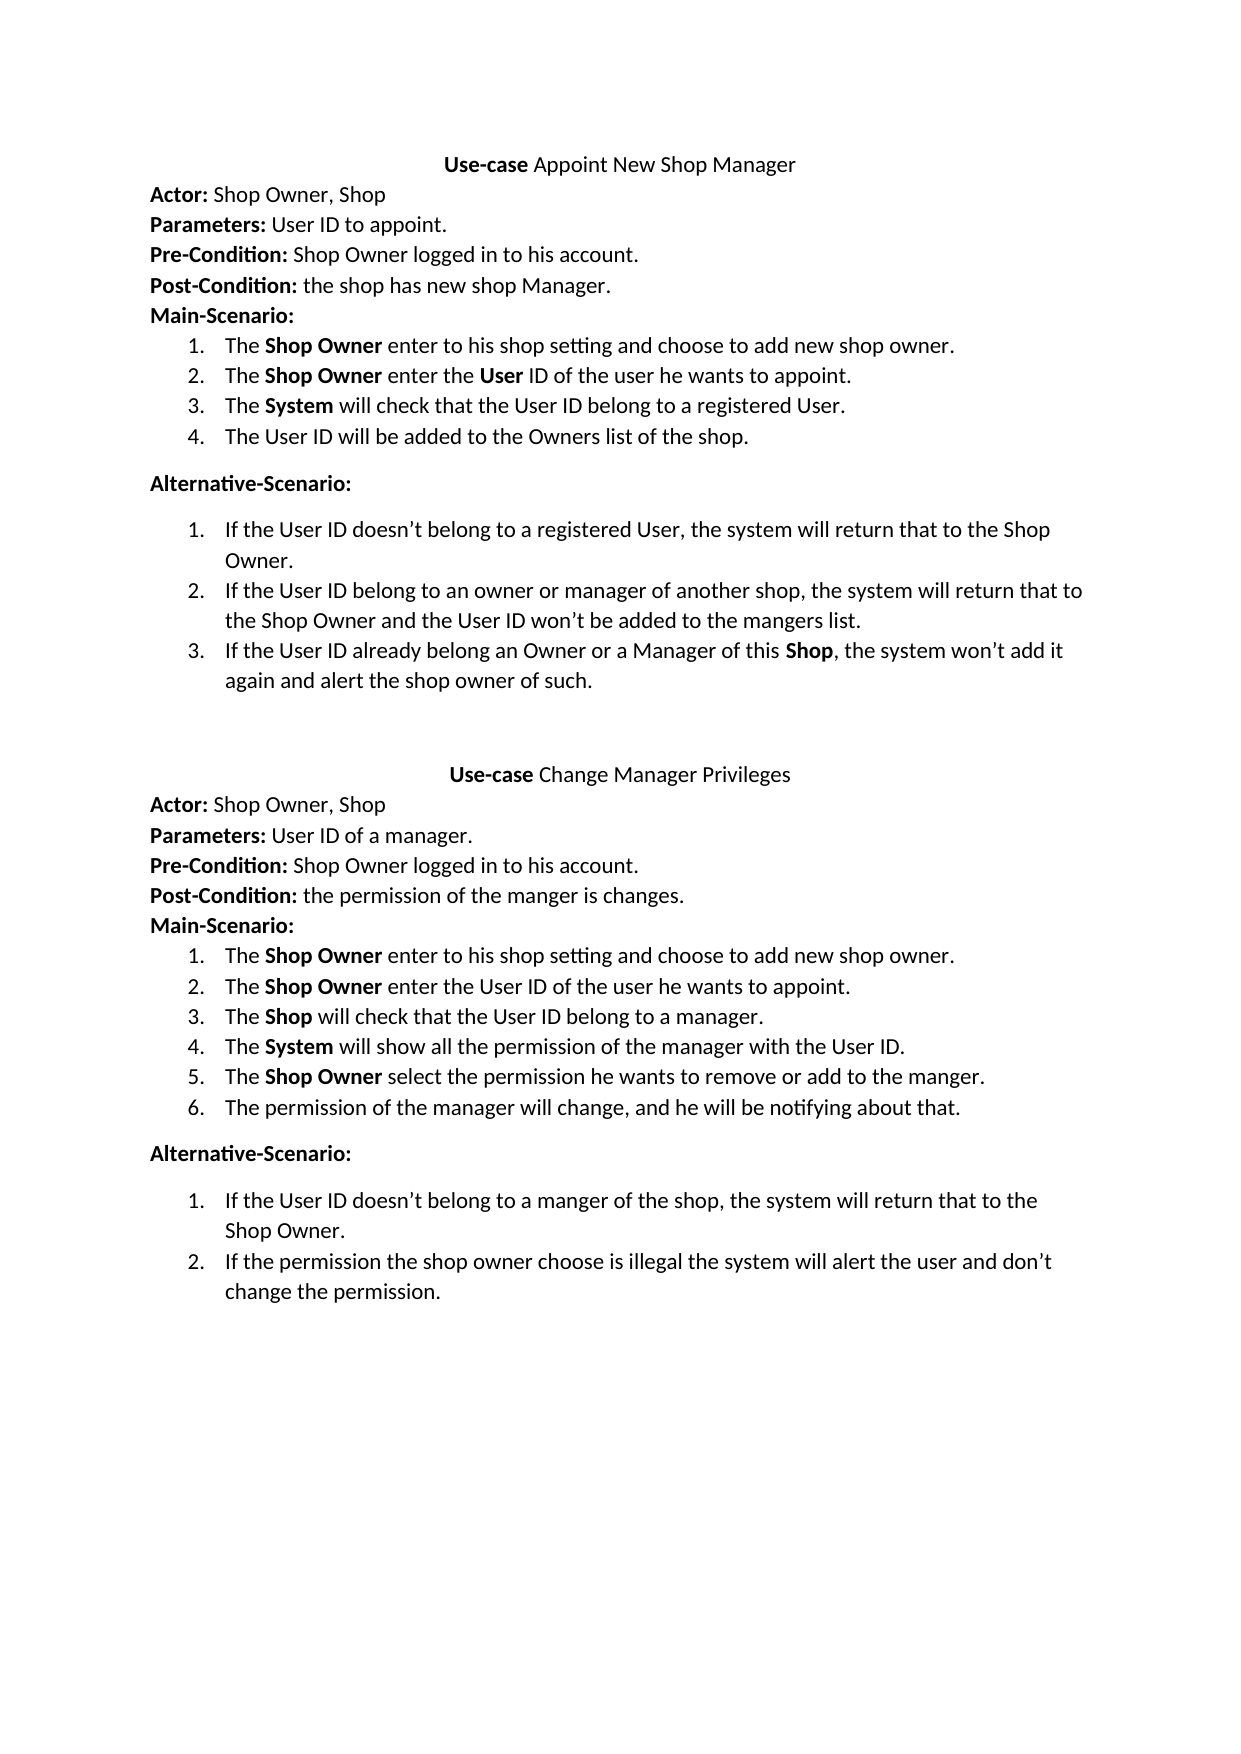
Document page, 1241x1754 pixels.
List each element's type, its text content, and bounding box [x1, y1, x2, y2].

list The System will check that the User ID belong to a registered User. [187, 392, 1090, 420]
list Main-Scenario: [150, 911, 1090, 939]
list The System will show all the permission of the manager with the User ID. [187, 1032, 1090, 1060]
text Alternative-Scenario: [150, 1139, 1090, 1168]
list The Shop Owner select the permission he wants to remove or add to the manger. [187, 1062, 1090, 1091]
list Main-Scenario: [150, 301, 1090, 329]
list If the permission the shop owner choose is illegal the system will alert the user and don’t change the permission. [187, 1247, 1090, 1305]
list The Shop Owner enter to his shop setting and choose to add new shop owner. [187, 331, 1090, 359]
list Parameters: User ID to appoint. [150, 210, 1090, 238]
list Actor: Shop Owner, Shop [150, 791, 1090, 819]
list The Shop Owner enter the User ID of the user he wants to appoint. [187, 361, 1090, 389]
list If the User ID doesn’t belong to a registered User, the system will return that to the Shop Owner. [187, 516, 1090, 574]
list Actor: Shop Owner, Shop [150, 180, 1090, 208]
list Pre-Condition: Shop Owner logged in to his account. [150, 241, 1090, 269]
list Post-Condition: the permission of the manger is changes. [150, 881, 1090, 909]
list Parameters: User ID of a manager. [150, 821, 1090, 849]
list The Shop Owner enter to his shop setting and choose to add new shop owner. [187, 942, 1090, 970]
list The Shop will check that the User ID belong to a manager. [187, 1002, 1090, 1030]
list Post-Condition: the shop has new shop Manager. [150, 271, 1090, 299]
list Pre-Condition: Shop Owner logged in to his account. [150, 851, 1090, 879]
list The User ID will be added to the Owners list of the shop. [187, 422, 1090, 450]
list The permission of the manager will change, and he will be notifying about that. [187, 1093, 1090, 1121]
list The Shop Owner enter the User ID of the user he wants to appoint. [187, 972, 1090, 1000]
text Alternative-Scenario: [150, 469, 1090, 497]
list If the User ID doesn’t belong to a manger of the shop, the system will return that to the Shop Owner. [187, 1186, 1090, 1245]
list Use-case Appoint New Shop Manager [150, 150, 1090, 178]
list Use-case Change Manager Privileges [150, 760, 1090, 788]
list If the User ID already belong an Owner or a Manager of this Shop, the system won’t add it again and alert the shop owner of such. [187, 636, 1090, 695]
list If the User ID belong to an owner or manager of another shop, the system will return that to the Shop Owner and the User ID won’t be added to the mangers list. [187, 576, 1090, 634]
